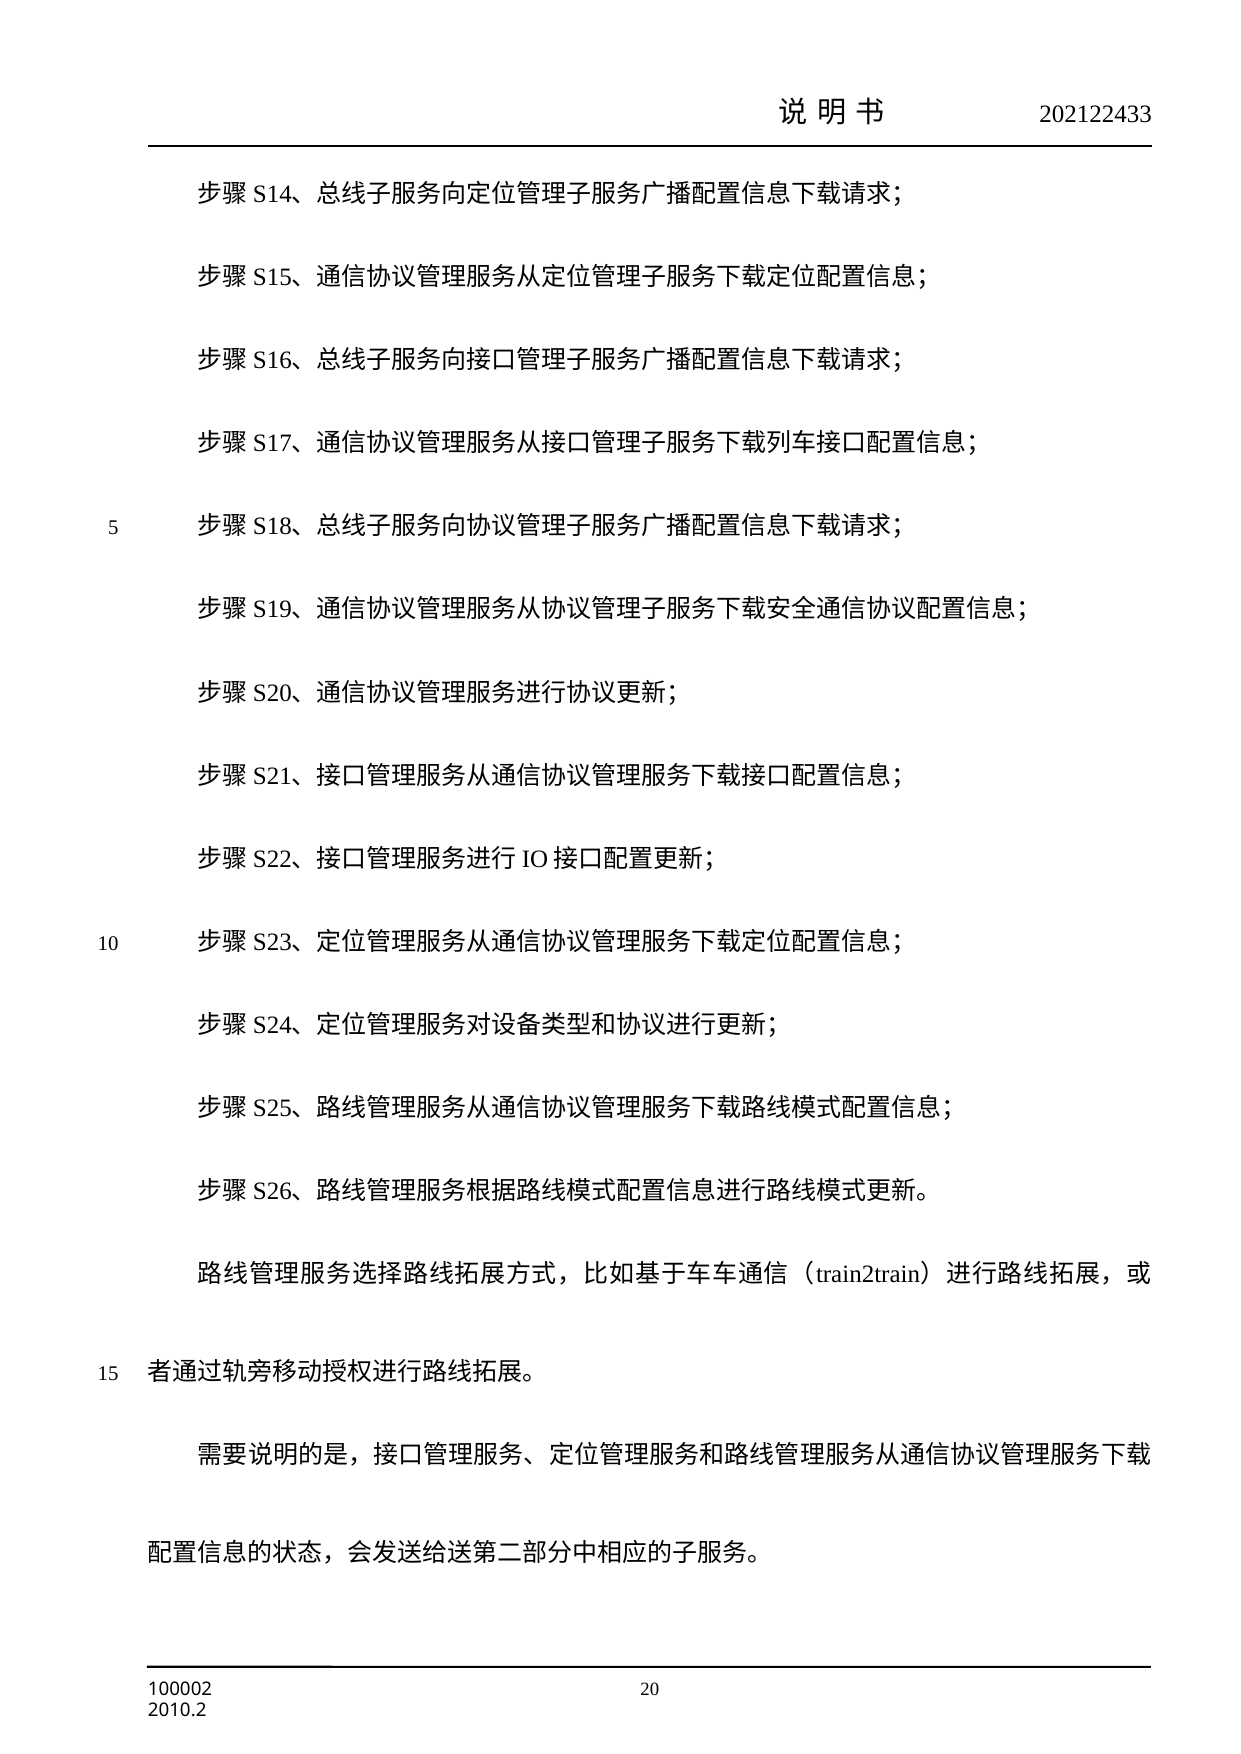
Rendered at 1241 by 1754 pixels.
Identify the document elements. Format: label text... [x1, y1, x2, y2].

text 步骤S15、通信协议管理服务从定位管理子服务下载定位配置信息； [148, 242, 1152, 307]
text 步骤S21、接口管理服务从通信协议管理服务下载接口配置信息； [148, 741, 1152, 806]
text 步骤S26、路线管理服务根据路线模式配置信息进行路线模式更新。 [148, 1156, 1152, 1221]
text 步骤S20、通信协议管理服务进行协议更新； [148, 658, 1152, 723]
text 步骤S17、通信协议管理服务从接口管理子服务下载列车接口配置信息； [148, 408, 1152, 473]
text 需要说明的是，接口管理服务、定位管理服务和路线管理服务从通信协议管理服务下载配置信息的状态，会发送给送第二部分中相应的子服务。 [148, 1420, 1152, 1583]
text 步骤S23、定位管理服务从通信协议管理服务下载定位配置信息； [148, 907, 1152, 972]
text 步骤S19、通信协议管理服务从协议管理子服务下载安全通信协议配置信息； [148, 574, 1152, 639]
text 步骤S22、接口管理服务进行IO接口配置更新； [148, 824, 1152, 889]
text 步骤S16、总线子服务向接口管理子服务广播配置信息下载请求； [148, 325, 1152, 390]
text 路线管理服务选择路线拓展方式，比如基于车车通信（train2train）进行路线拓展，或者通过轨旁移动授权进行路线拓展。 [148, 1239, 1152, 1402]
text 步骤S14、总线子服务向定位管理子服务广播配置信息下载请求； [148, 159, 1152, 224]
text 步骤S18、总线子服务向协议管理子服务广播配置信息下载请求； [148, 491, 1152, 556]
text 步骤S24、定位管理服务对设备类型和协议进行更新； [148, 990, 1152, 1055]
text 步骤S25、路线管理服务从通信协议管理服务下载路线模式配置信息； [148, 1073, 1152, 1138]
